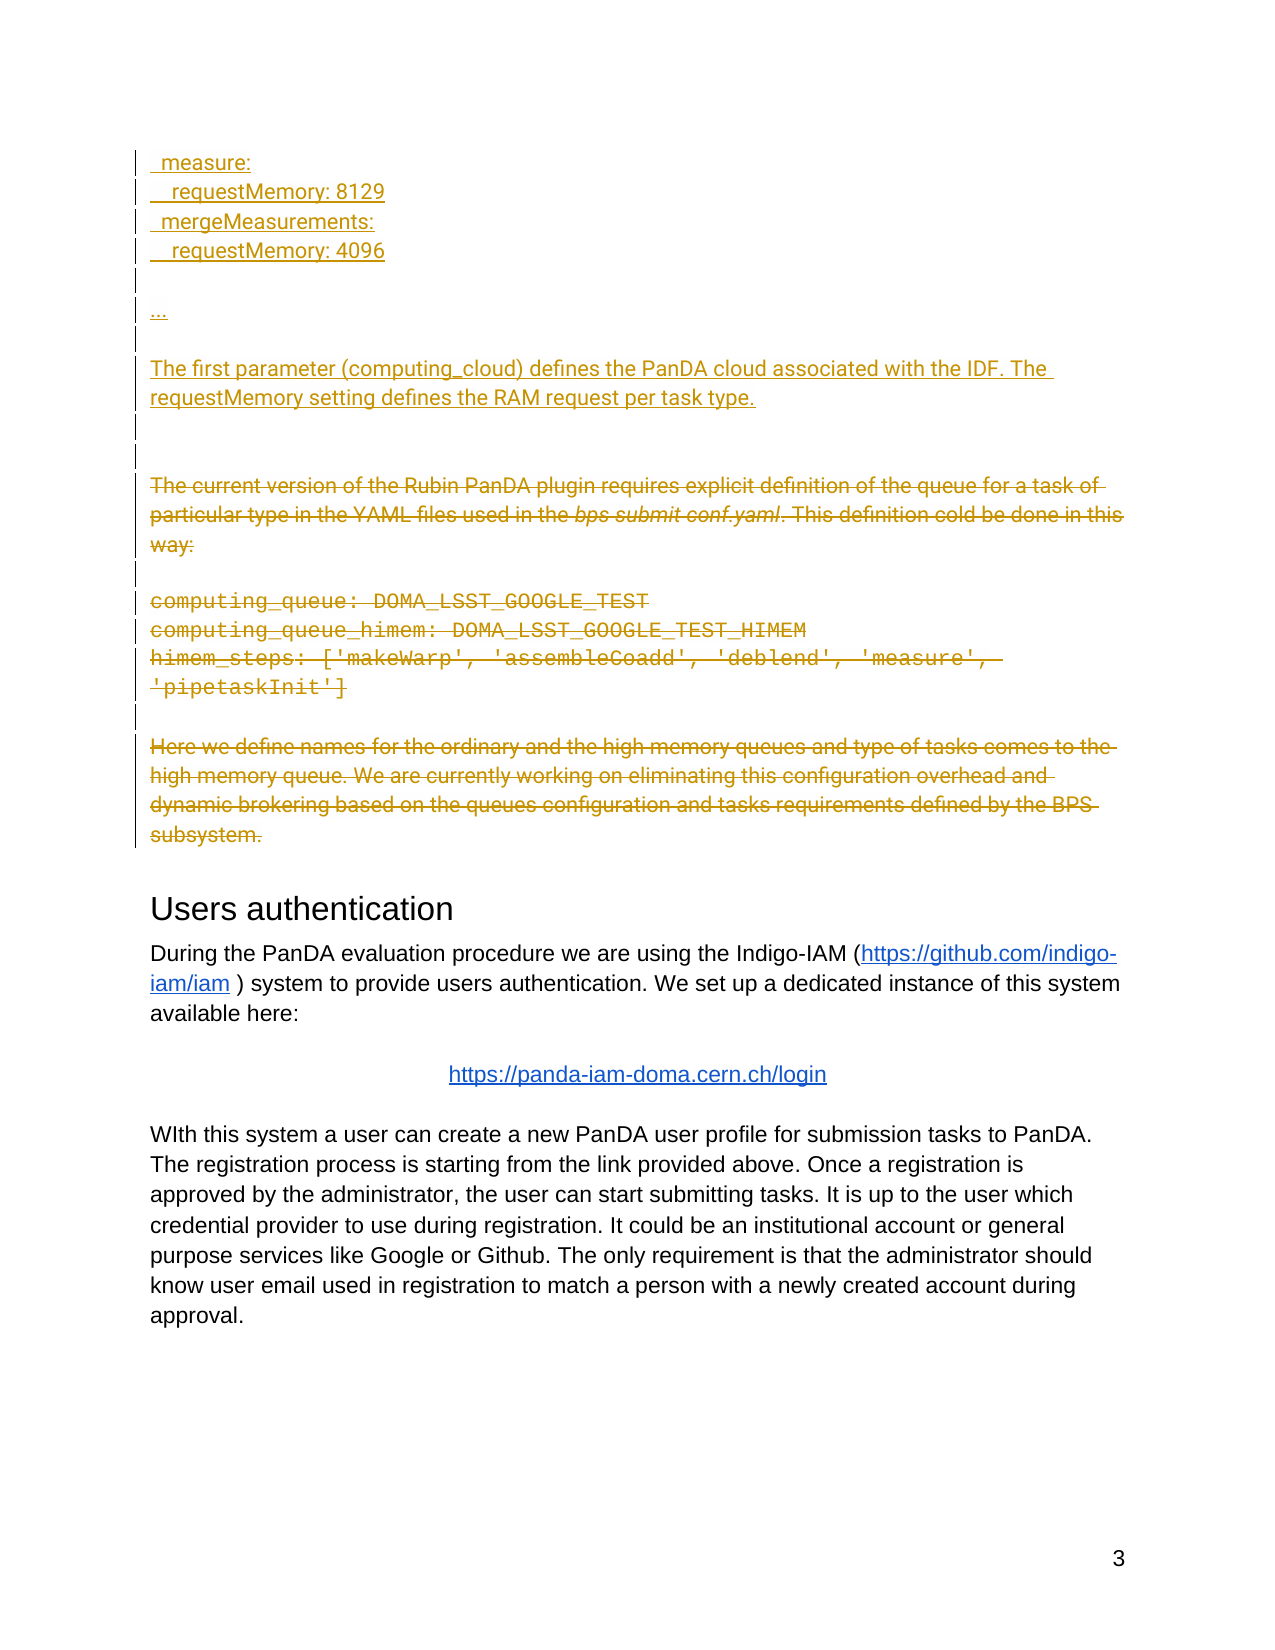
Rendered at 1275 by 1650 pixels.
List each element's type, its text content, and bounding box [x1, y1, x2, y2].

text During the PanDA evaluation procedure we are using the Indigo-IAM (https://github.com/indigo-iam/iam ) system to provide users authentication. We set up a dedicated instance of this system available here: [150, 940, 1125, 1026]
text https://panda-iam-doma.cern.ch/login [150, 1061, 1125, 1087]
text WIth this system a user can create a new PanDA user profile for submission tasks to PanDA. The registration process is starting from the link provided above. Once a registration is approved by the administrator, the user can start submitting tasks. It is up to the user which credential provider to use during registration. It could be an institutional account or general purpose services like Google or Github. The only requirement is that the administrator should know user email used in registration to match a person with a newly created account during approval. [150, 1121, 1125, 1328]
subtitle Users authentication [150, 889, 1125, 927]
